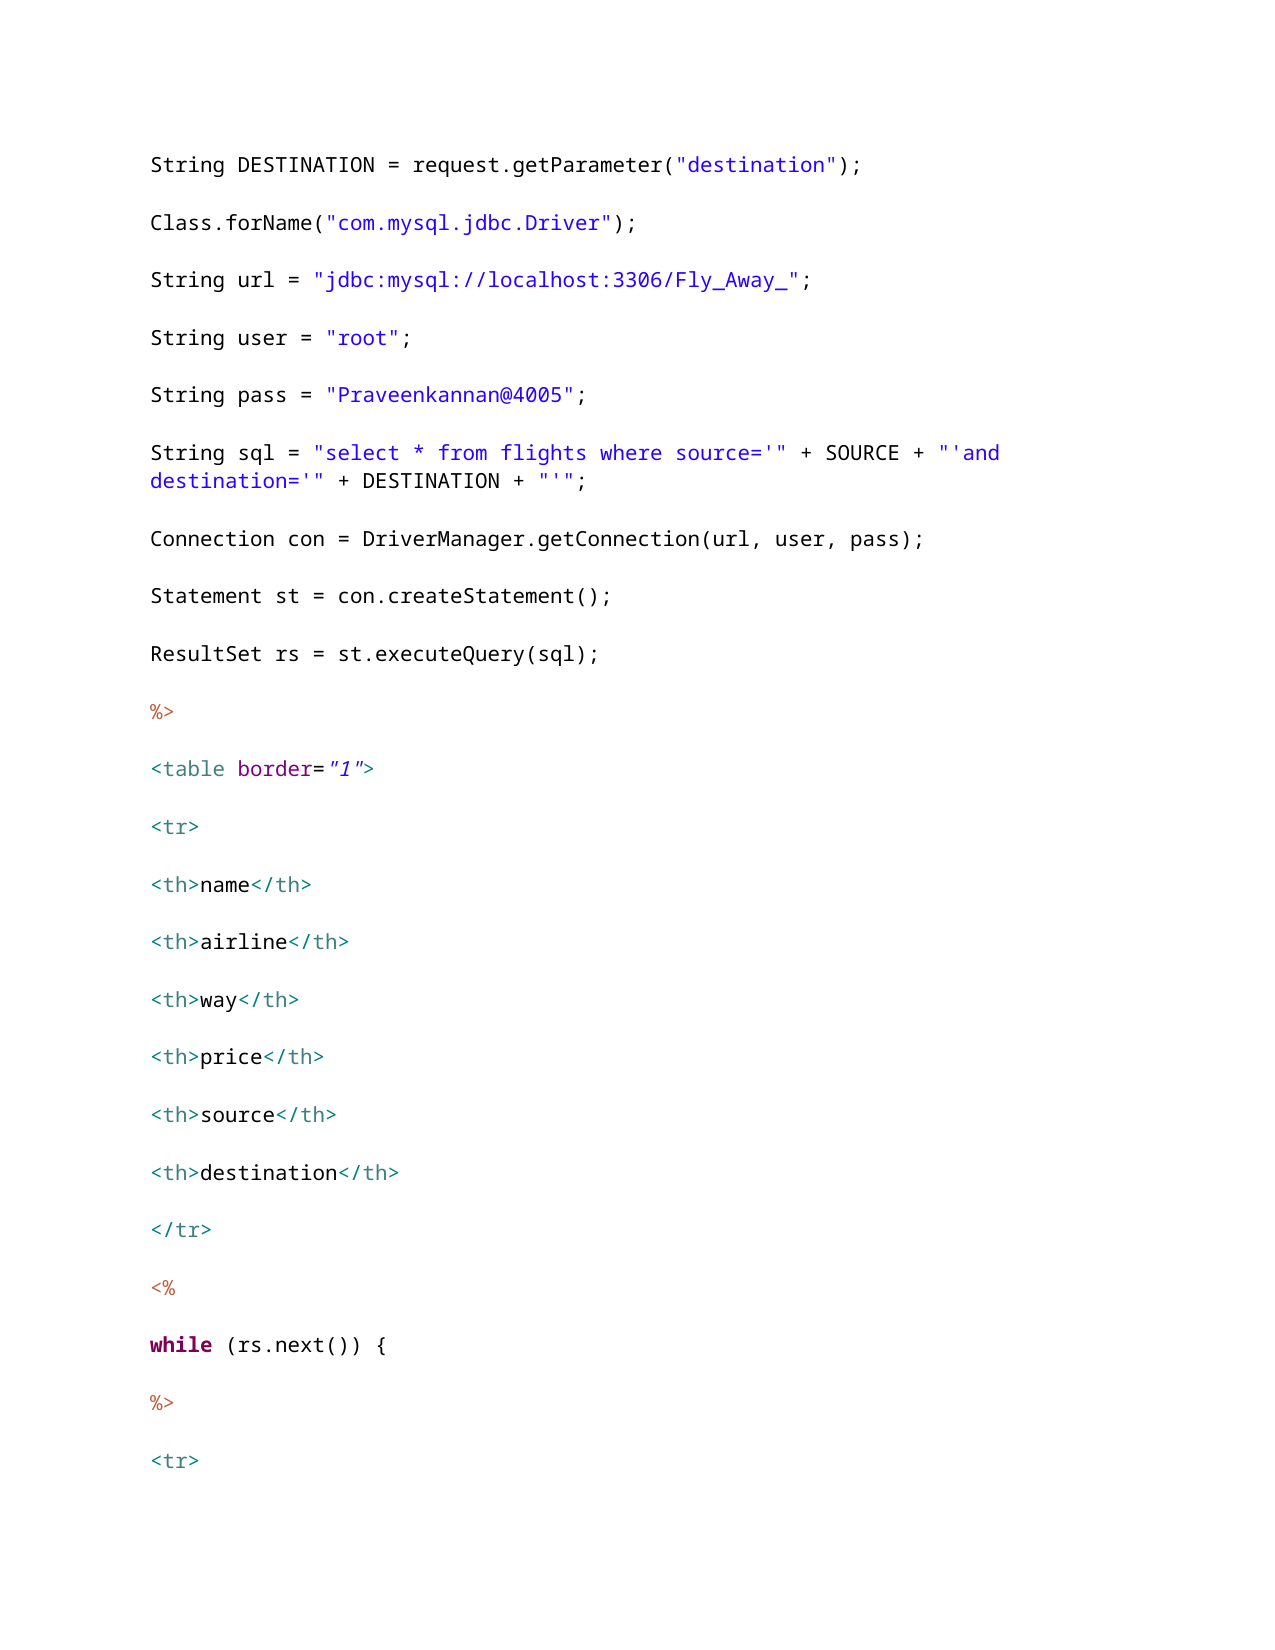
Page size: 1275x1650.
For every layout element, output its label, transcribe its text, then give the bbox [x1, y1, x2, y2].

text <th>destination</th> [150, 1158, 1125, 1186]
text <% [150, 1273, 1125, 1301]
text <table border="1"> [150, 754, 1125, 783]
text while (rs.next()) { [150, 1331, 1125, 1359]
text </tr> [150, 1215, 1125, 1244]
text Class.forName("com.mysql.jdbc.Driver"); [150, 208, 1125, 236]
text Statement st = con.createStatement(); [150, 582, 1125, 610]
text <th>way</th> [150, 985, 1125, 1013]
text String DESTINATION = request.getParameter("destination"); [150, 150, 1125, 178]
text <tr> [150, 812, 1125, 841]
text String sql = "select * from flights where source='" + SOURCE + "'and destination='" + DESTINATION + "'"; [150, 438, 1125, 495]
text <tr> [150, 1446, 1125, 1474]
text String user = "root"; [150, 323, 1125, 351]
text <th>name</th> [150, 870, 1125, 898]
text String url = "jdbc:mysql://localhost:3306/Fly_Away_"; [150, 265, 1125, 294]
text %> [150, 697, 1125, 725]
text <th>price</th> [150, 1042, 1125, 1071]
text <th>airline</th> [150, 927, 1125, 956]
text String pass = "Praveenkannan@4005"; [150, 380, 1125, 409]
text Connection con = DriverManager.getConnection(url, user, pass); [150, 524, 1125, 552]
text ResultSet rs = st.executeQuery(sql); [150, 639, 1125, 668]
text %> [150, 1388, 1125, 1417]
text <th>source</th> [150, 1100, 1125, 1128]
